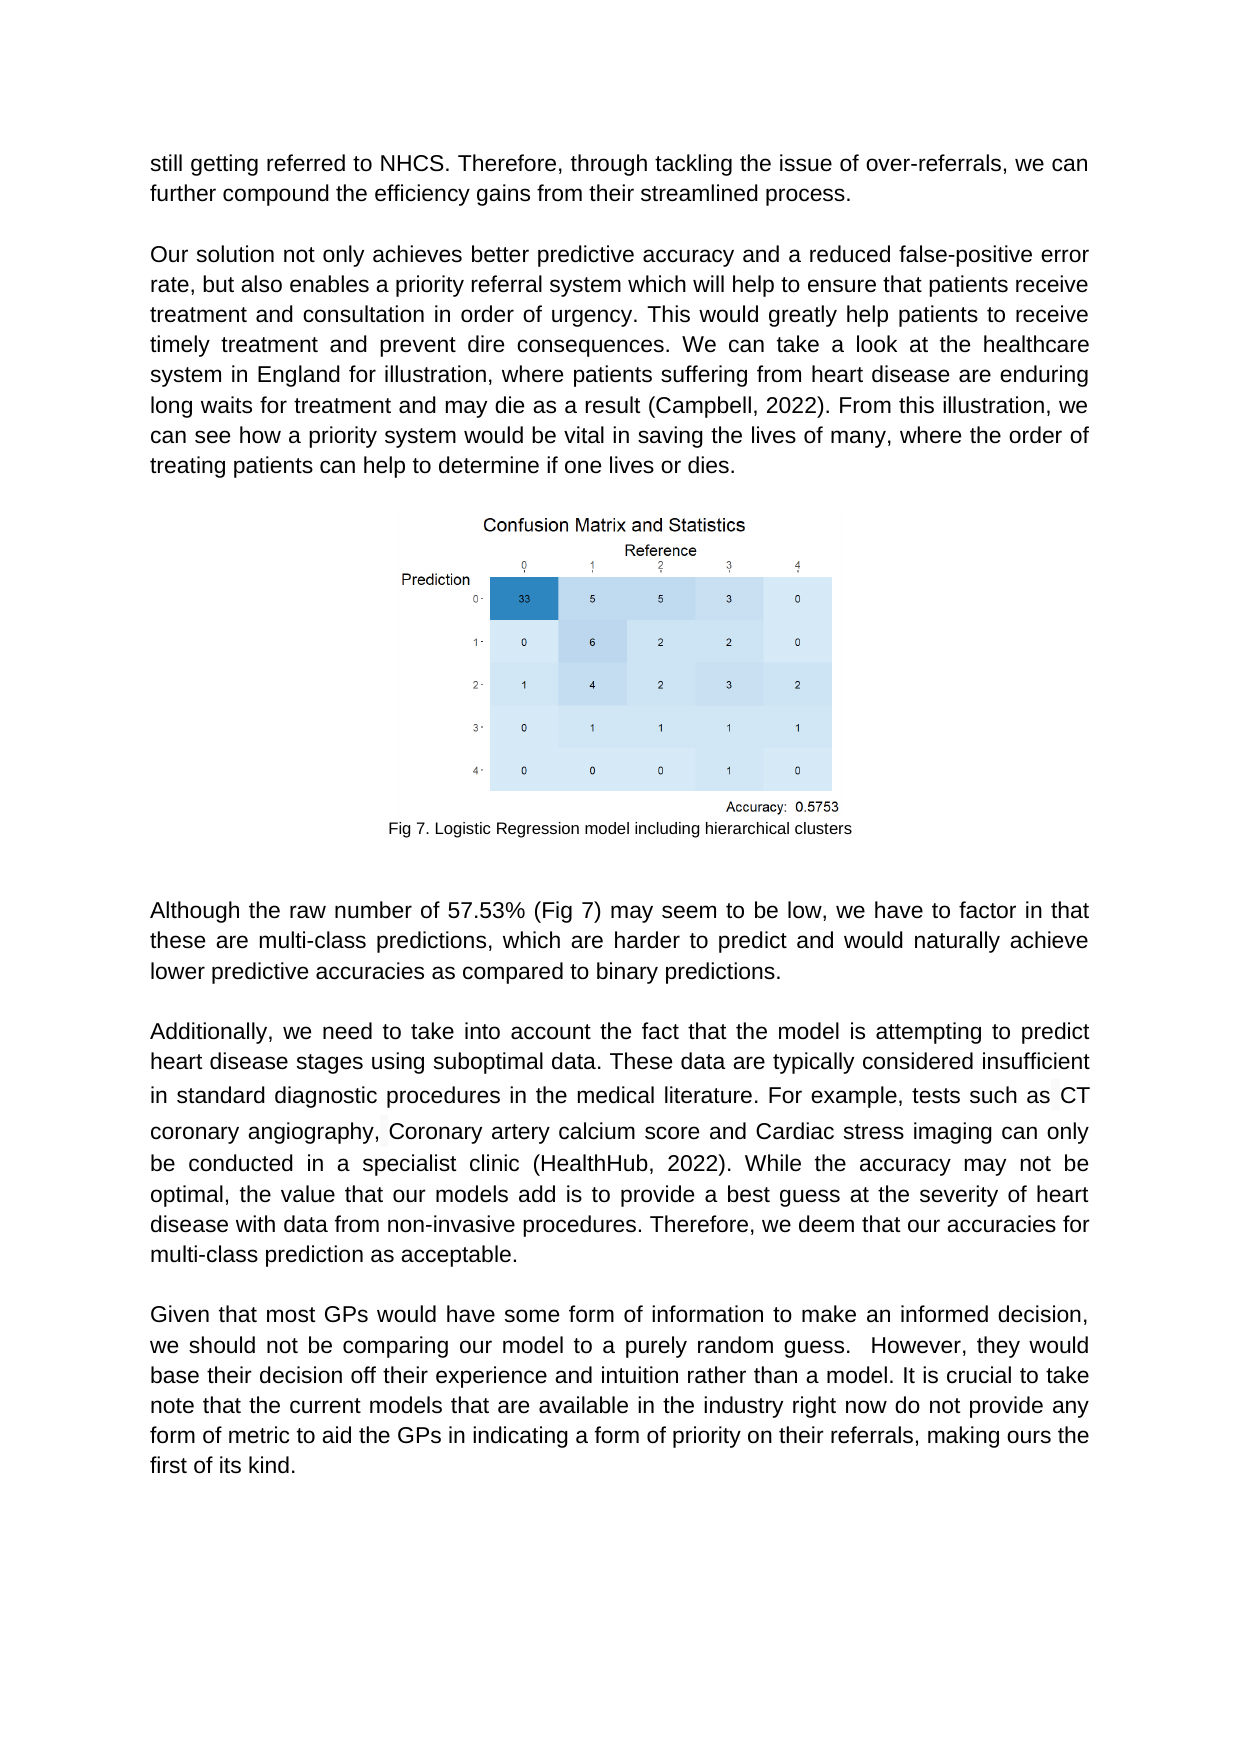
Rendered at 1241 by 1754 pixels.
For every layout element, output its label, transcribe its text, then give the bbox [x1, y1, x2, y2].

text Our solution not only achieves better predictive accuracy and a reduced false-positive error rate, but also enables a priority referral system which will help to ensure that patients receive treatment and consultation in order of urgency. This would greatly help patients to receive timely treatment and prevent dire consequences. We can take a look at the healthcare system in England for illustration, where patients suffering from heart disease are enduring long waits for treatment and may die as a result (Campbell, 2022). From this illustration, we can see how a priority system would be vital in saving the lives of many, where the order of treating patients can help to determine if one lives or dies. [150, 241, 1090, 478]
text Fig 7. Logistic Regression model including hierarchical clusters [150, 819, 1090, 838]
text Additionally, we need to take into account the fact that the model is attempting to predict heart disease stages using suboptimal data. These data are typically considered insufficient in standard diagnostic procedures in the medical literature. For example, tests such as CT coronary angiography, Coronary artery calcium score and Cardiac stress imaging can only be conducted in a specialist clinic (HealthHub, 2022). While the accuracy may not be optimal, the value that our models add is to provide a best guess at the severity of heart disease with data from non-invasive procedures. Therefore, we deem that our accuracies for multi-class prediction as acceptable. [150, 1018, 1090, 1267]
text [150, 150, 1090, 207]
picture [396, 512, 844, 819]
text Although the raw number of 57.53% (Fig 7) may seem to be low, we have to factor in that these are multi-class predictions, which are harder to predict and would naturally achieve lower predictive accuracies as compared to binary predictions. [150, 897, 1090, 984]
text Given that most GPs would have some form of information to make an informed decision, we should not be comparing our model to a purely random guess. However, they would base their decision off their experience and intuition rather than a model. It is crucial to take note that the current models that are available in the industry right now do not provide any form of metric to aid the GPs in indicating a form of priority on their referrals, making ours the first of its kind. [150, 1301, 1090, 1479]
